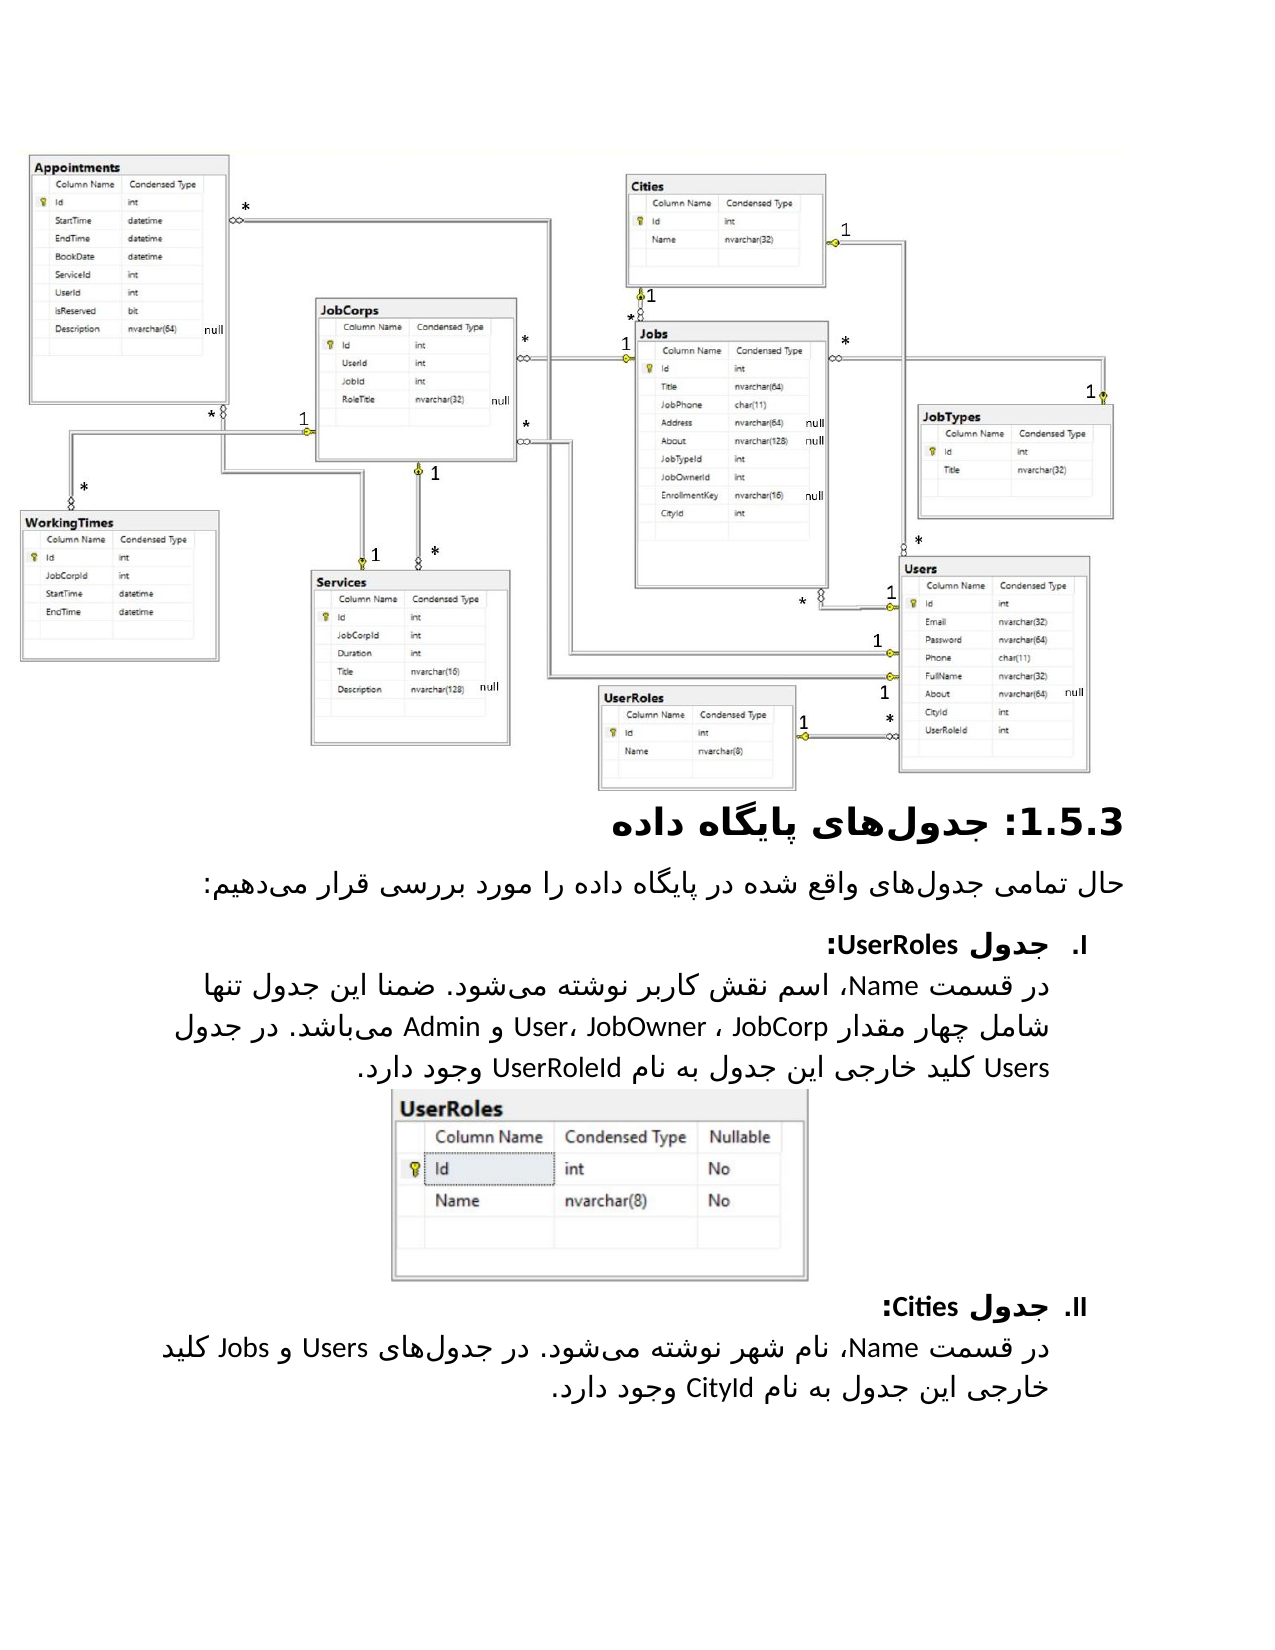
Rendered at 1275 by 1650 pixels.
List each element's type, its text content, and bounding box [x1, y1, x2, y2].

picture [16, 150, 1125, 791]
list جدول Cities: [150, 1288, 1087, 1323]
text حال تمامی جدول‌های واقع شده در پایگاه داده را مورد بررسی قرار می‌دهیم: [150, 866, 1125, 900]
list جدول UserRoles: [150, 926, 1087, 962]
list در قسمت Name، نام شهر نوشته می‌شود. در جدول‌های Users و Jobs کلید خارجی این جدول به نام CityId وجود دارد. [150, 1329, 1050, 1405]
subtitle 1.5.3: جدول‌های پایگاه داده [150, 801, 1125, 845]
list در قسمت Name، اسم نقش کاربر نوشته می‌شود. ضمنا این جدول تنها شامل چهار مقدار User، JobOwner ، JobCorp و Admin می‌باشد. در جدول Users کلید خارجی این جدول به نام UserRoleId وجود دارد. [150, 967, 1050, 1084]
picture [391, 1089, 809, 1284]
